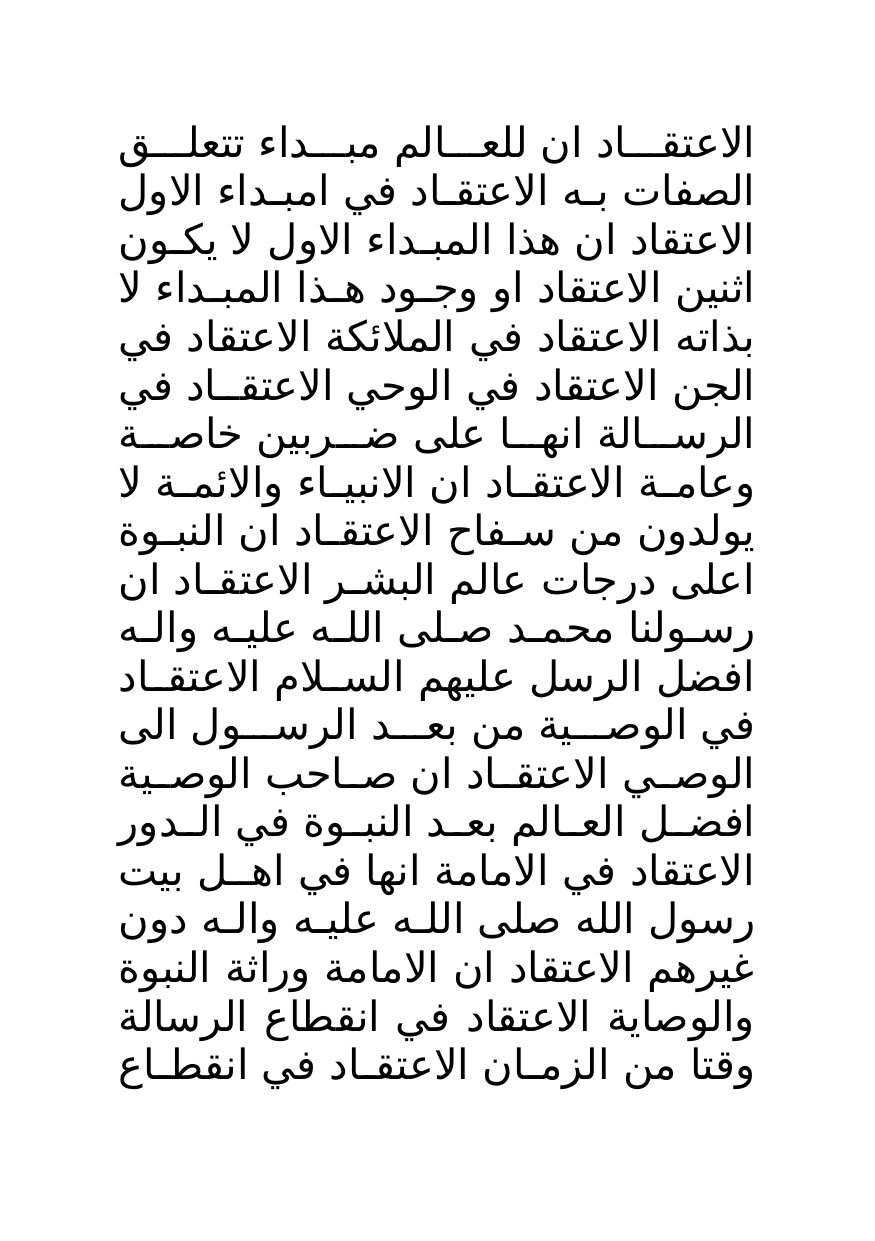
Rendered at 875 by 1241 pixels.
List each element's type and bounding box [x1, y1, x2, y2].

text [118, 118, 756, 1089]
